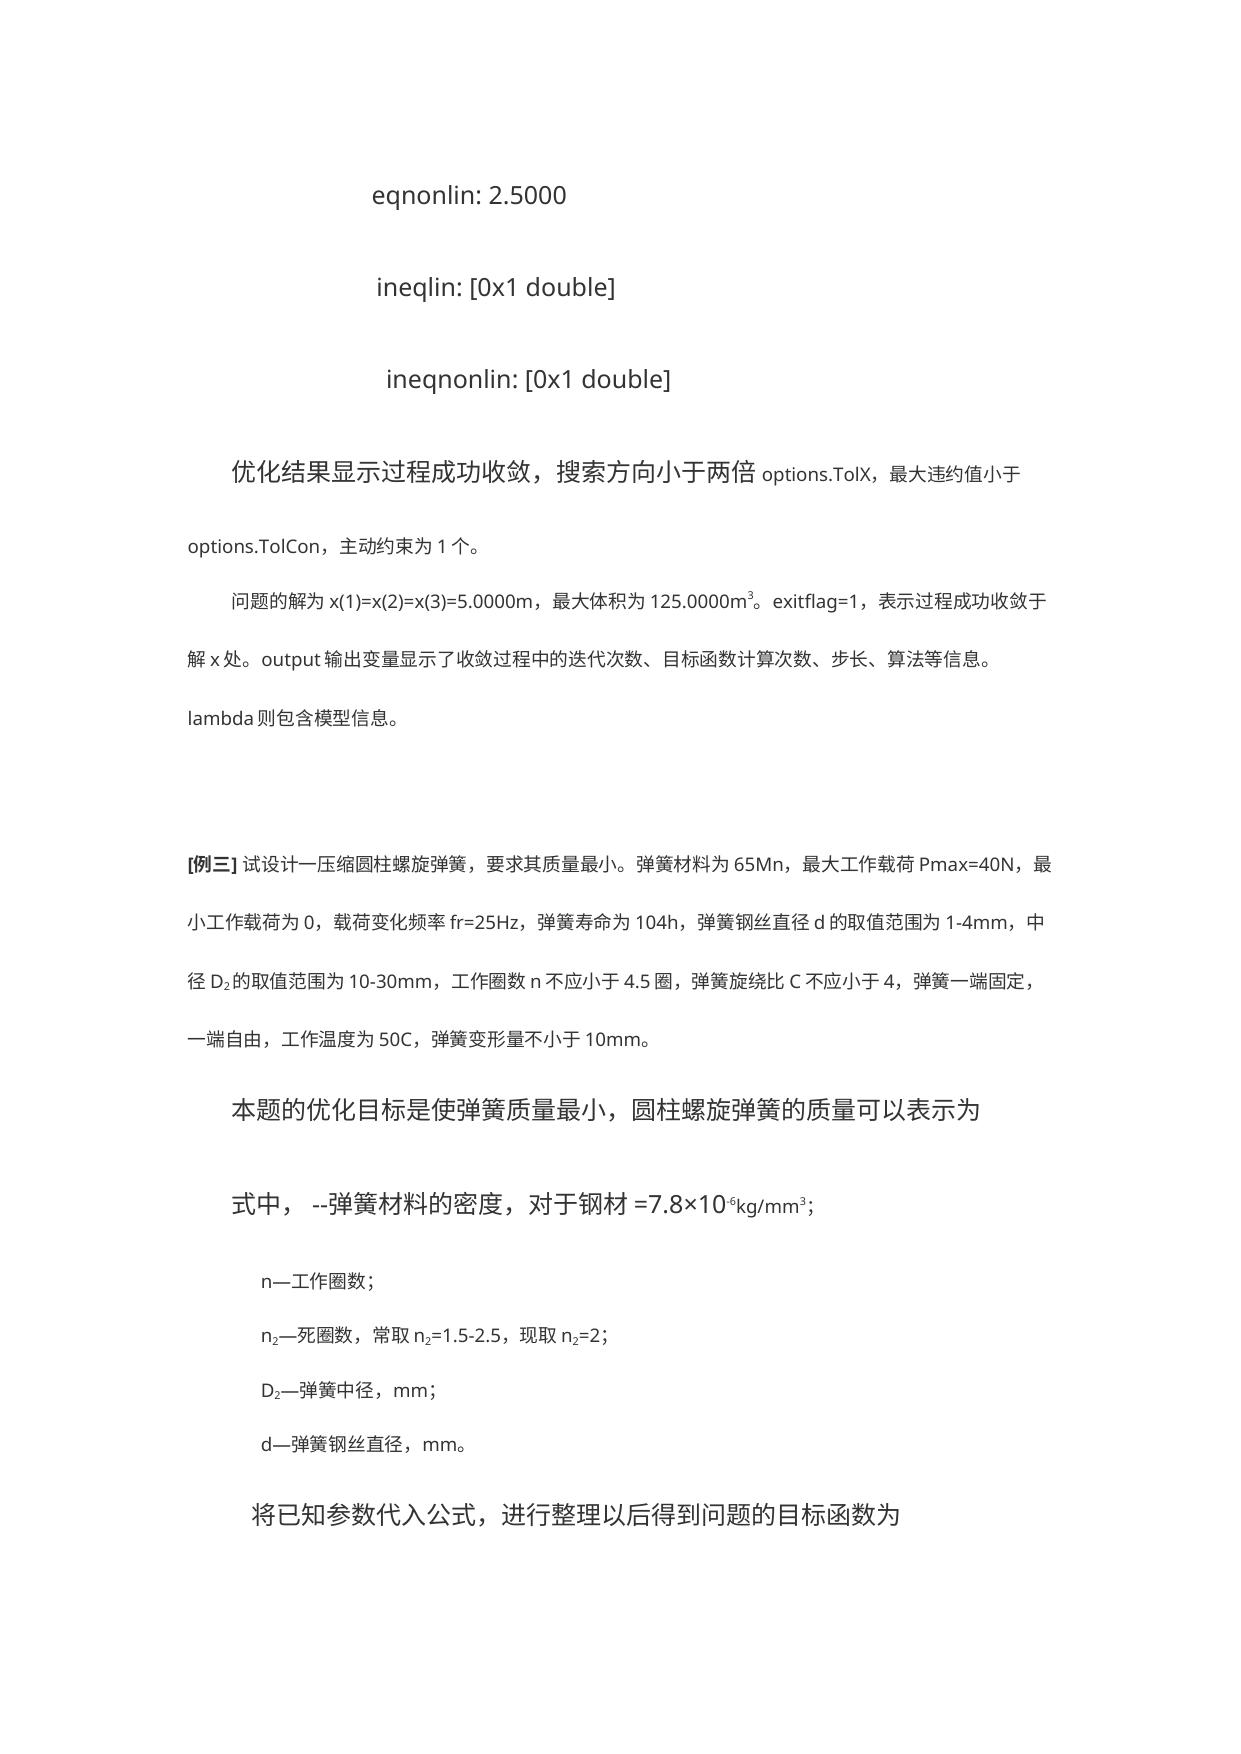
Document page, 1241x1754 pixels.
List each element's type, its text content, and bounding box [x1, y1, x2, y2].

text n2—死圈数，常取n2=1.5-2.5，现取n2=2； [187, 1318, 1053, 1351]
text 优化结果显示过程成功收敛，搜索方向小于两倍options.TolX，最大违约值小于options.TolCon，主动约束为1个。 [187, 438, 1053, 562]
text D2—弹簧中径，mm； [187, 1373, 1053, 1405]
text eqnonlin: 2.5000 [342, 162, 1053, 227]
text ineqnonlin: [0x1 double] [342, 346, 1053, 411]
text n—工作圈数； [187, 1264, 1053, 1297]
text 将已知参数代入公式，进行整理以后得到问题的目标函数为 [187, 1481, 1053, 1546]
text 本题的优化目标是使弹簧质量最小，圆柱螺旋弹簧的质量可以表示为 [187, 1076, 1053, 1141]
text 式中， --弹簧材料的密度，对于钢材 =7.8×10-6kg/mm3； [187, 1170, 1053, 1235]
text d—弹簧钢丝直径，mm。 [187, 1427, 1053, 1459]
text [例三] 试设计一压缩圆柱螺旋弹簧，要求其质量最小。弹簧材料为65Mn，最大工作载荷Pmax=40N，最小工作载荷为0，载荷变化频率fr=25Hz，弹簧寿命为104h，弹簧钢丝直径d的取值范围为1-4mm，中径D2的取值范围为10-30mm，工作圈数n不应小于4.5圈，弹簧旋绕比C不应小于4，弹簧一端固定，一端自由，工作温度为50C，弹簧变形量不小于10mm。 [187, 847, 1053, 1055]
text 问题的解为x(1)=x(2)=x(3)=5.0000m，最大体积为125.0000m3。exitflag=1，表示过程成功收敛于解x处。output输出变量显示了收敛过程中的迭代次数、目标函数计算次数、步长、算法等信息。lambda则包含模型信息。 [187, 584, 1053, 733]
text ineqlin: [0x1 double] [342, 254, 1053, 319]
